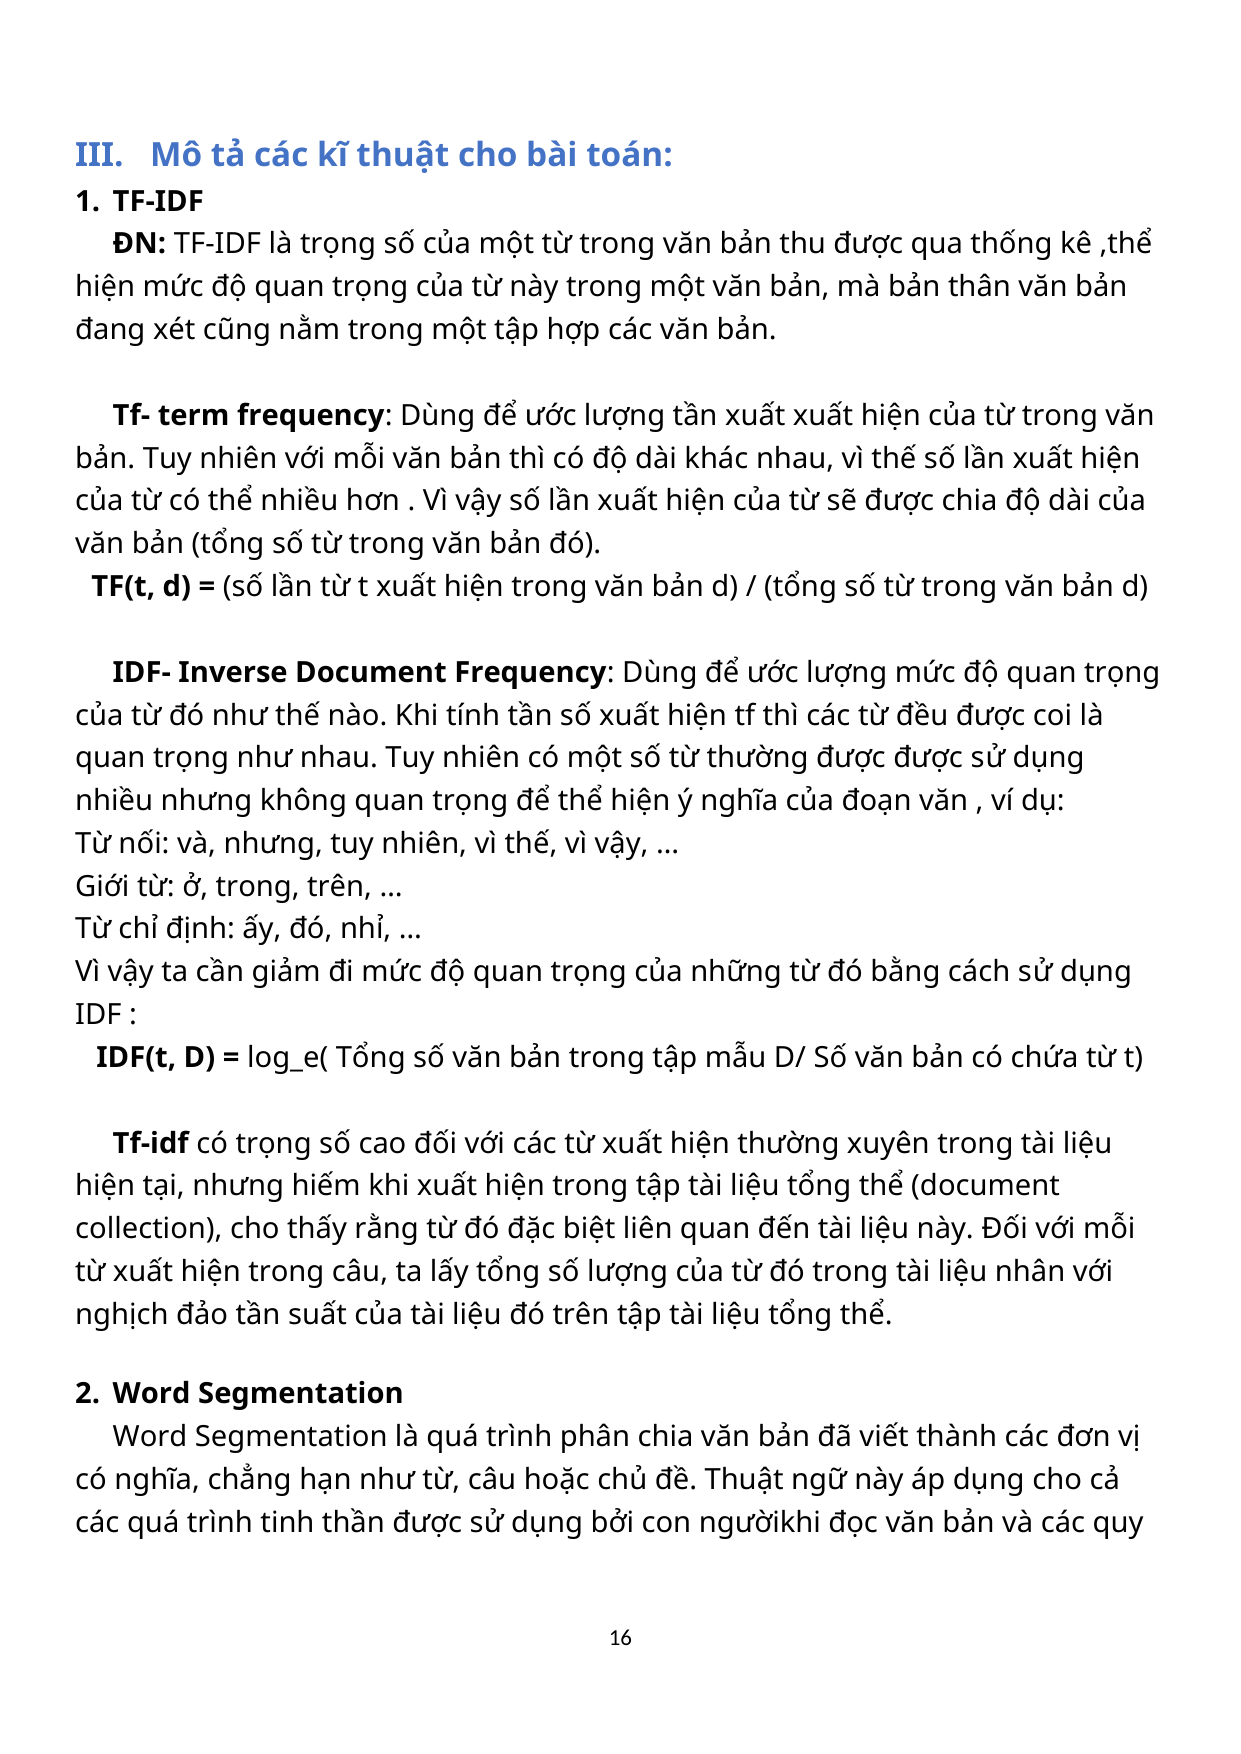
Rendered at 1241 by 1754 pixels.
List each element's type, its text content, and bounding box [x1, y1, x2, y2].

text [75, 1416, 1165, 1541]
text IDF- Inverse Document Frequency: Dùng để ước lượng mức độ quan trọng của từ đó như thế nào. Khi tính tần số xuất hiện tf thì các từ đều được coi là quan trọng như nhau. Tuy nhiên có một số từ thường được được sử dụng nhiều nhưng không quan trọng để thể hiện ý nghĩa của đoạn văn , ví dụ: [75, 651, 1165, 819]
subtitle Mô tả các kĩ thuật cho bài toán: [75, 131, 1165, 176]
text ĐN: TF-IDF là trọng số của một từ trong văn bản thu được qua thống kê ,thể hiện mức độ quan trọng của từ này trong một văn bản, mà bản thân văn bản đang xét cũng nằm trong một tập hợp các văn bản. [75, 223, 1165, 348]
text Giới từ: ở, trong, trên, … [75, 865, 1165, 905]
text Từ nối: và, nhưng, tuy nhiên, vì thế, vì vậy, … [75, 822, 1165, 862]
text TF(t, d) = (số lần từ t xuất hiện trong văn bản d) / (tổng số từ trong văn bản d) [75, 565, 1165, 605]
subtitle Word Segmentation [75, 1373, 1165, 1412]
text Tf-idf có trọng số cao đối với các từ xuất hiện thường xuyên trong tài liệu hiện tại, nhưng hiếm khi xuất hiện trong tập tài liệu tổng thể (document collection), cho thấy rằng từ đó đặc biệt liên quan đến tài liệu này. Đối với mỗi từ xuất hiện trong câu, ta lấy tổng số lượng của từ đó trong tài liệu nhân với nghịch đảo tần suất của tài liệu đó trên tập tài liệu tổng thể. [75, 1122, 1165, 1333]
subtitle TF-IDF [75, 180, 1165, 220]
text Vì vậy ta cần giảm đi mức độ quan trọng của những từ đó bằng cách sử dụng IDF : [75, 951, 1165, 1033]
text IDF(t, D) = log_e( Tổng số văn bản trong tập mẫu D/ Số văn bản có chứa từ t) [75, 1036, 1165, 1076]
text Từ chỉ định: ấy, đó, nhỉ, … [75, 908, 1165, 947]
text Tf- term frequency: Dùng để ước lượng tần xuất xuất hiện của từ trong văn bản. Tuy nhiên với mỗi văn bản thì có độ dài khác nhau, vì thế số lần xuất hiện của từ có thể nhiều hơn . Vì vậy số lần xuất hiện của từ sẽ được chia độ dài của văn bản (tổng số từ trong văn bản đó). [75, 394, 1165, 562]
